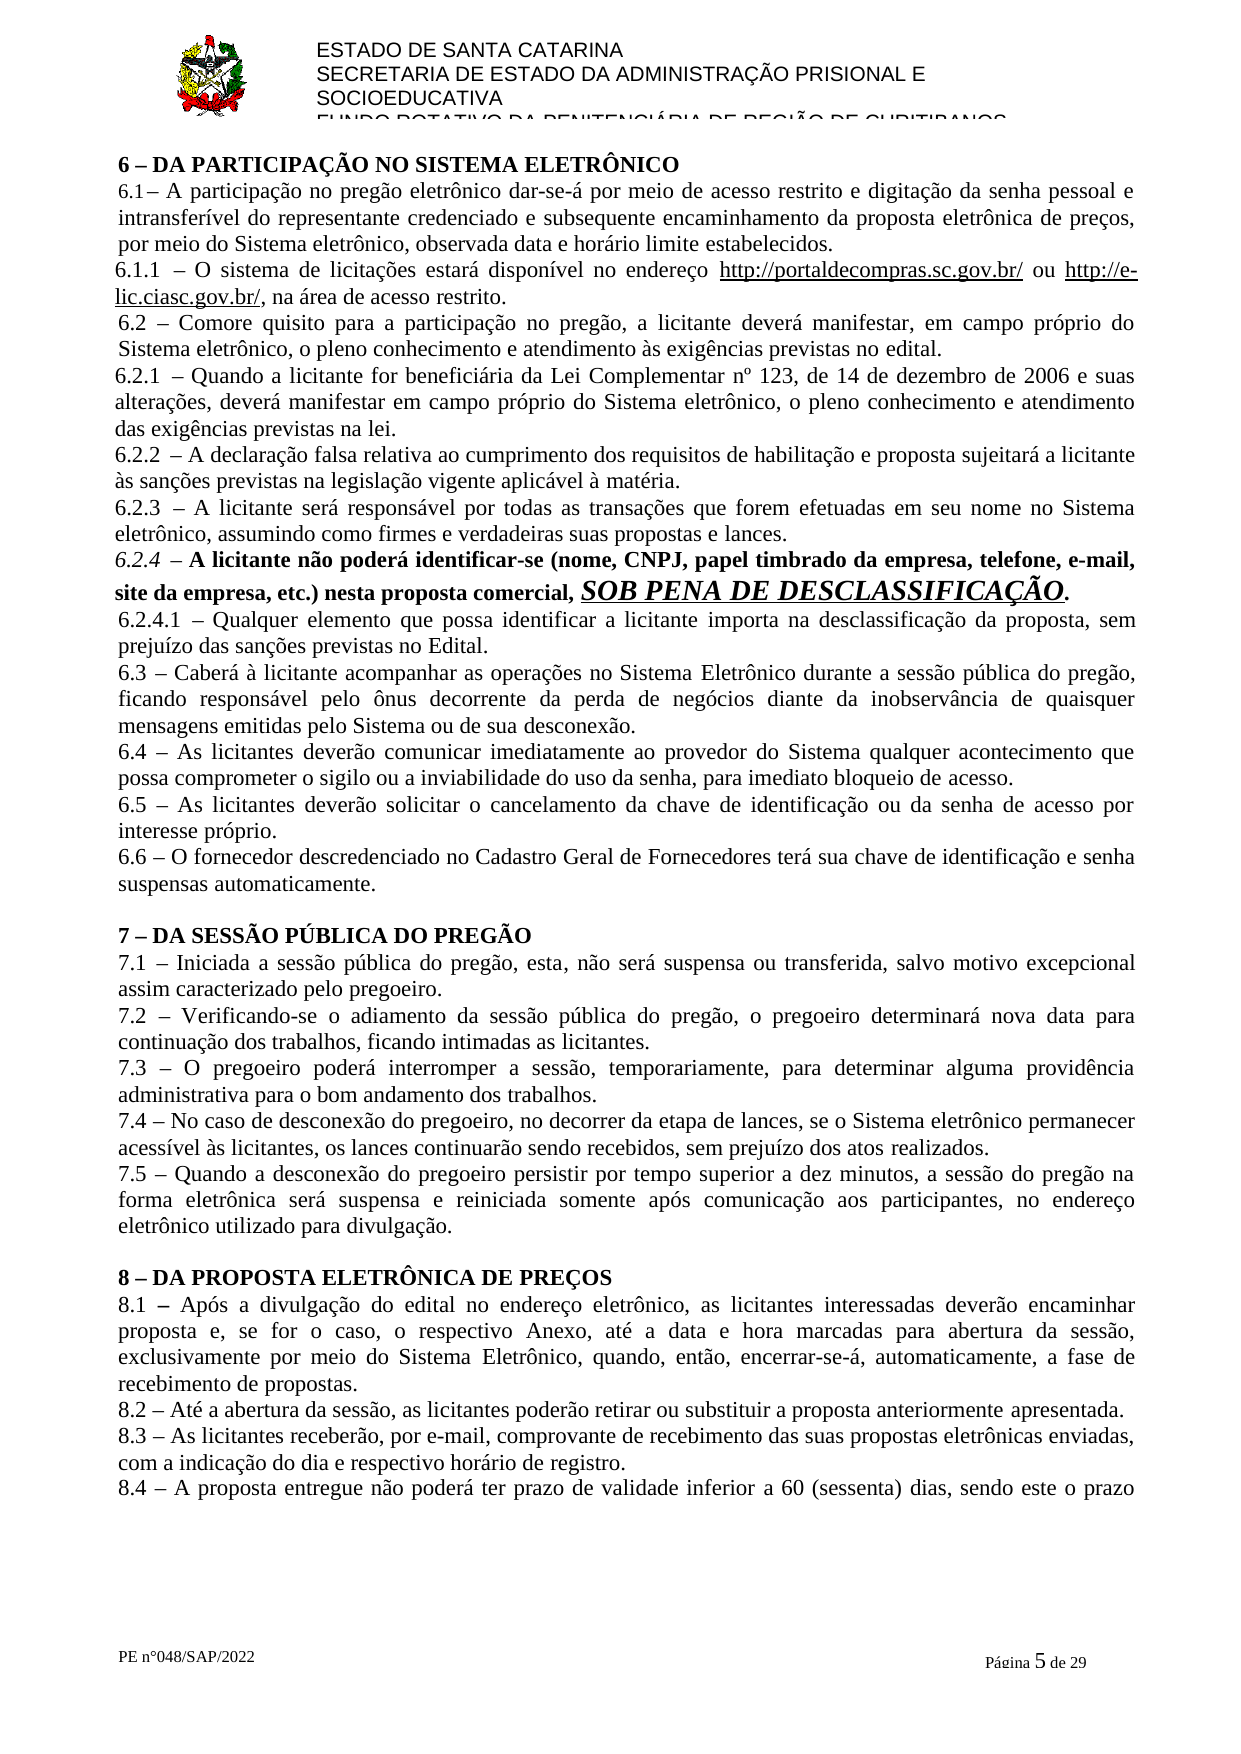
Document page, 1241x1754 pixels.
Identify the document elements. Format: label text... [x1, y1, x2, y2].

subtitle – DA SESSÃO PÚBLICA DO PREGÃO [118, 923, 1171, 949]
list – Iniciada a sessão pública do pregão, esta, não será suspensa ou transferida, salvo motivo excepcional assim caracterizado pelo pregoeiro. [118, 949, 1137, 1002]
subtitle – DA PARTICIPAÇÃO NO SISTEMA ELETRÔNICO [118, 151, 1171, 177]
list – No caso de desconexão do pregoeiro, no decorrer da etapa de lances, se o Sistema eletrônico permanecer acessível às licitantes, os lances continuarão sendo recebidos, sem prejuízo dos atos realizados. [118, 1107, 1136, 1160]
list – Caberá à licitante acompanhar as operações no Sistema Eletrônico durante a sessão pública do pregão, ficando responsável pelo ônus decorrente da perda de negócios diante da inobservância de quaisquer mensagens emitidas pelo Sistema ou de sua desconexão. [118, 659, 1137, 738]
list – O fornecedor descredenciado no Cadastro Geral de Fornecedores terá sua chave de identificação e senha suspensas automaticamente. [118, 843, 1137, 896]
subtitle – DA PROPOSTA ELETRÔNICA DE PREÇOS [118, 1264, 1171, 1291]
list – Quando a licitante for beneficiária da Lei Complementar nº 123, de 14 de dezembro de 2006 e suas alterações, deverá manifestar em campo próprio do Sistema eletrônico, o pleno conhecimento e atendimento das exigências previstas na lei. [114, 362, 1137, 441]
picture [176, 35, 247, 117]
list – Qualquer elemento que possa identificar a licitante importa na desclassificação da proposta, sem prejuízo das sanções previstas no Edital. [118, 606, 1137, 659]
list – O pregoeiro poderá interromper a sessão, temporariamente, para determinar alguma providência administrativa para o bom andamento dos trabalhos. [118, 1054, 1137, 1107]
list – O sistema de licitações estará disponível no endereço http://portaldecompras.sc.gov.br/ ou http://e- lic.ciasc.gov.br/, na área de acesso restrito. [114, 256, 1138, 309]
list – A declaração falsa relativa ao cumprimento dos requisitos de habilitação e proposta sujeitará a licitante às sanções previstas na legislação vigente aplicável à matéria. [114, 441, 1137, 494]
list – A licitante será responsável por todas as transações que forem efetuadas em seu nome no Sistema eletrônico, assumindo como firmes e verdadeiras suas propostas e lances. [114, 494, 1136, 546]
list – A participação no pregão eletrônico dar-se-á por meio de acesso restrito e digitação da senha pessoal e intransferível do representante credenciado e subsequente encaminhamento da proposta eletrônica de preços, por meio do Sistema eletrônico, observada data e horário limite estabelecidos. [118, 177, 1137, 256]
list – Comore quisito para a participação no pregão, a licitante deverá manifestar, em campo próprio do Sistema eletrônico, o pleno conhecimento e atendimento às exigências previstas no edital. [118, 309, 1137, 362]
list – Verificando-se o adiamento da sessão pública do pregão, o pregoeiro determinará nova data para continuação dos trabalhos, ficando intimadas as licitantes. [118, 1002, 1137, 1054]
list – As licitantes receberão, por e-mail, comprovante de recebimento das suas propostas eletrônicas enviadas, com a indicação do dia e respectivo horário de registro. [118, 1422, 1137, 1475]
list – Até a abertura da sessão, as licitantes poderão retirar ou substituir a proposta anteriormente apresentada. [118, 1396, 1171, 1422]
list – Após a divulgação do edital no endereço eletrônico, as licitantes interessadas deverão encaminhar proposta e, se for o caso, o respectivo Anexo, até a data e hora marcadas para abertura da sessão, exclusivamente por meio do Sistema Eletrônico, quando, então, encerrar-se-á, automaticamente, a fase de recebimento de propostas. [118, 1291, 1137, 1396]
list – Quando a desconexão do pregoeiro persistir por tempo superior a dez minutos, a sessão do pregão na forma eletrônica será suspensa e reiniciada somente após comunicação aos participantes, no endereço eletrônico utilizado para divulgação. [118, 1160, 1137, 1239]
list – A proposta entregue não poderá ter prazo de validade inferior a 60 (sessenta) dias, sendo este o prazo [118, 1475, 1171, 1501]
list – As licitantes deverão comunicar imediatamente ao provedor do Sistema qualquer acontecimento que possa comprometer o sigilo ou a inviabilidade do uso da senha, para imediato bloqueio de acesso. [118, 738, 1137, 791]
list – As licitantes deverão solicitar o cancelamento da chave de identificação ou da senha de acesso por interesse próprio. [118, 791, 1136, 843]
list – A licitante não poderá identificar-se (nome, CNPJ, papel timbrado da empresa, telefone, e-mail, site da empresa, etc.) nesta proposta comercial, SOB PENA DE DESCLASSIFICAÇÃO. [114, 546, 1137, 606]
